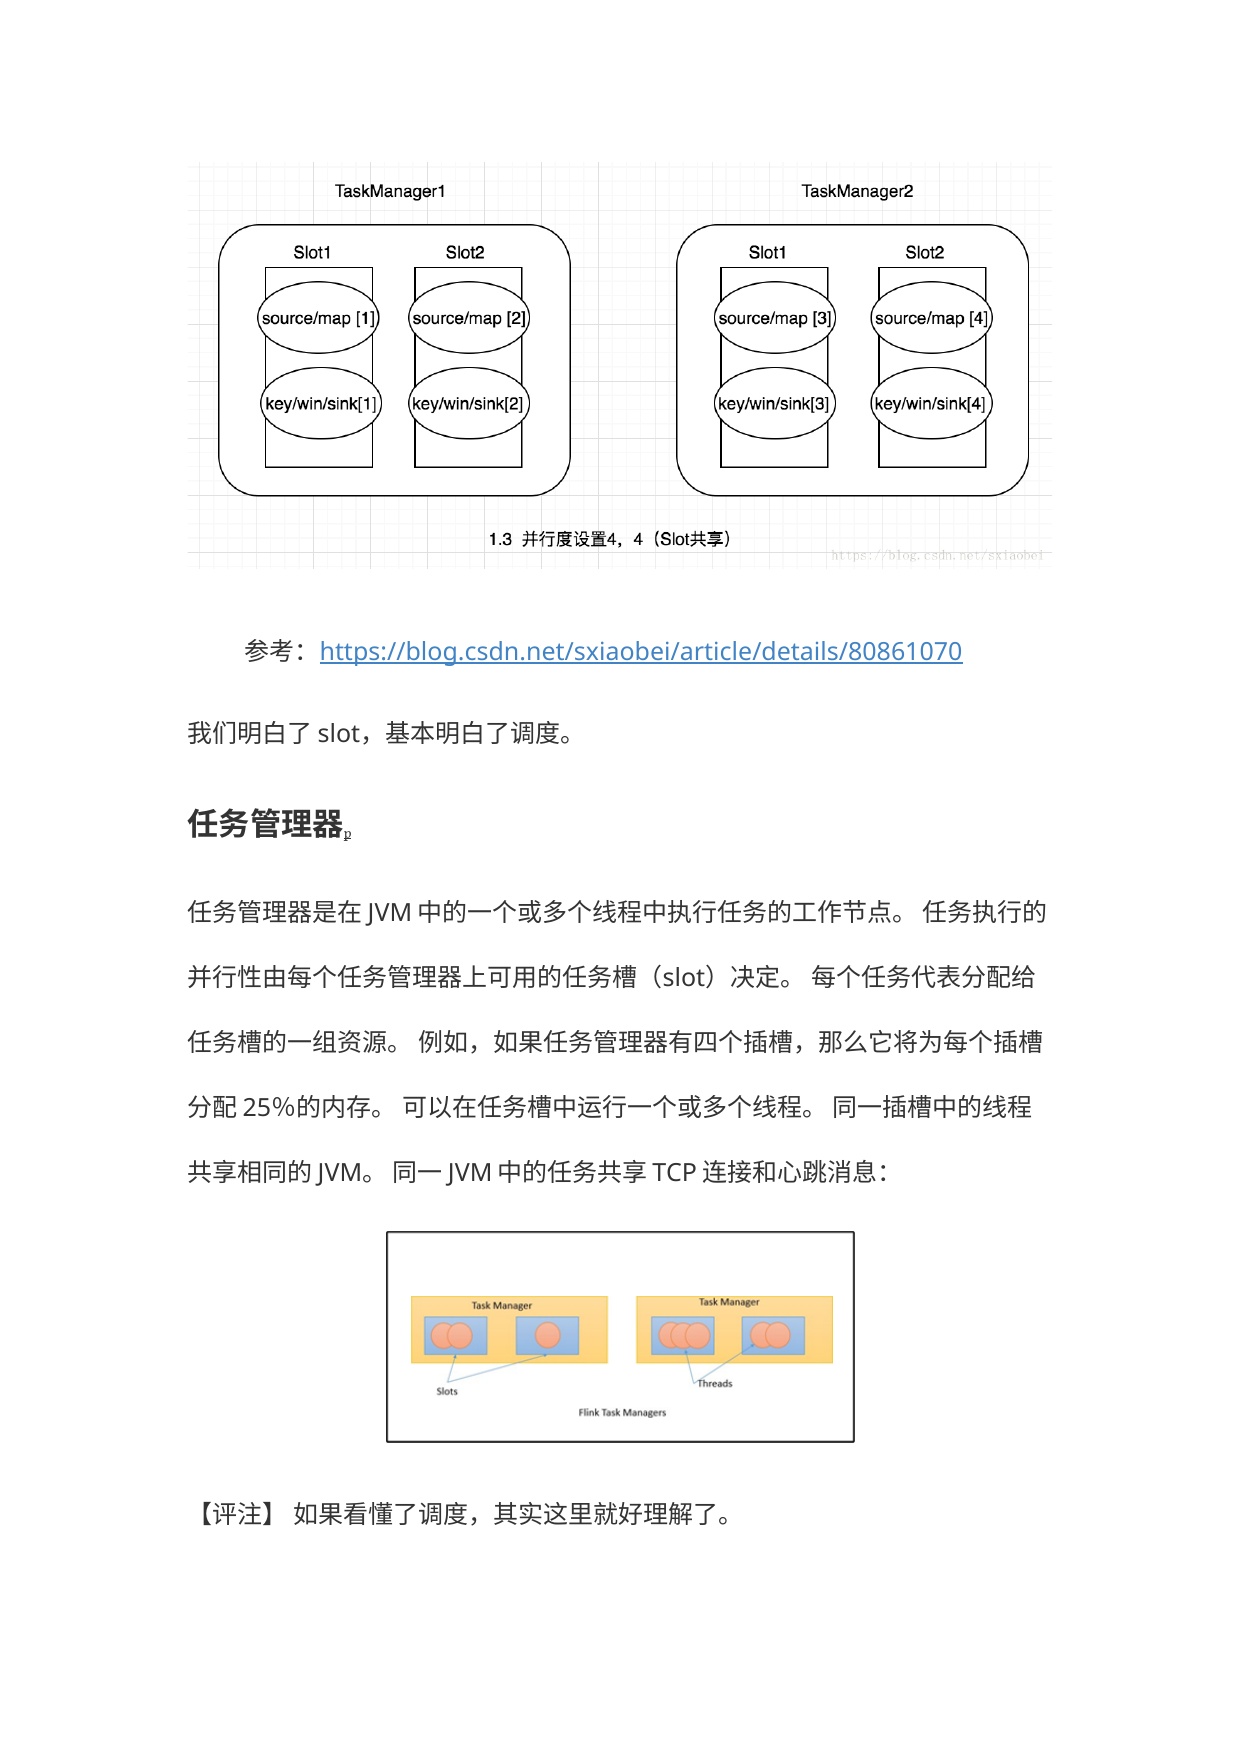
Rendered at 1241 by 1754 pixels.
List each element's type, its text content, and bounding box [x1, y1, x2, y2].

text 参考：https://blog.csdn.net/sxiaobei/article/details/80861070 [187, 609, 1053, 674]
text 任务管理器 [187, 789, 1053, 854]
picture [383, 1227, 857, 1447]
text 我们明白了slot，基本明白了调度。 [187, 699, 1053, 764]
picture [187, 162, 1053, 569]
text 任务管理器是在JVM中的一个或多个线程中执行任务的工作节点。 任务执行的并行性由每个任务管理器上可用的任务槽（slot）决定。 每个任务代表分配给任务槽的一组资源。 例如，如果任务管理器有四个插槽，那么它将为每个插槽分配25％的内存。 可以在任务槽中运行一个或多个线程。 同一插槽中的线程共享相同的JVM。 同一JVM中的任务共享TCP连接和心跳消息： [187, 878, 1053, 1203]
text 【评注】 如果看懂了调度，其实这里就好理解了。 [187, 1480, 1053, 1545]
